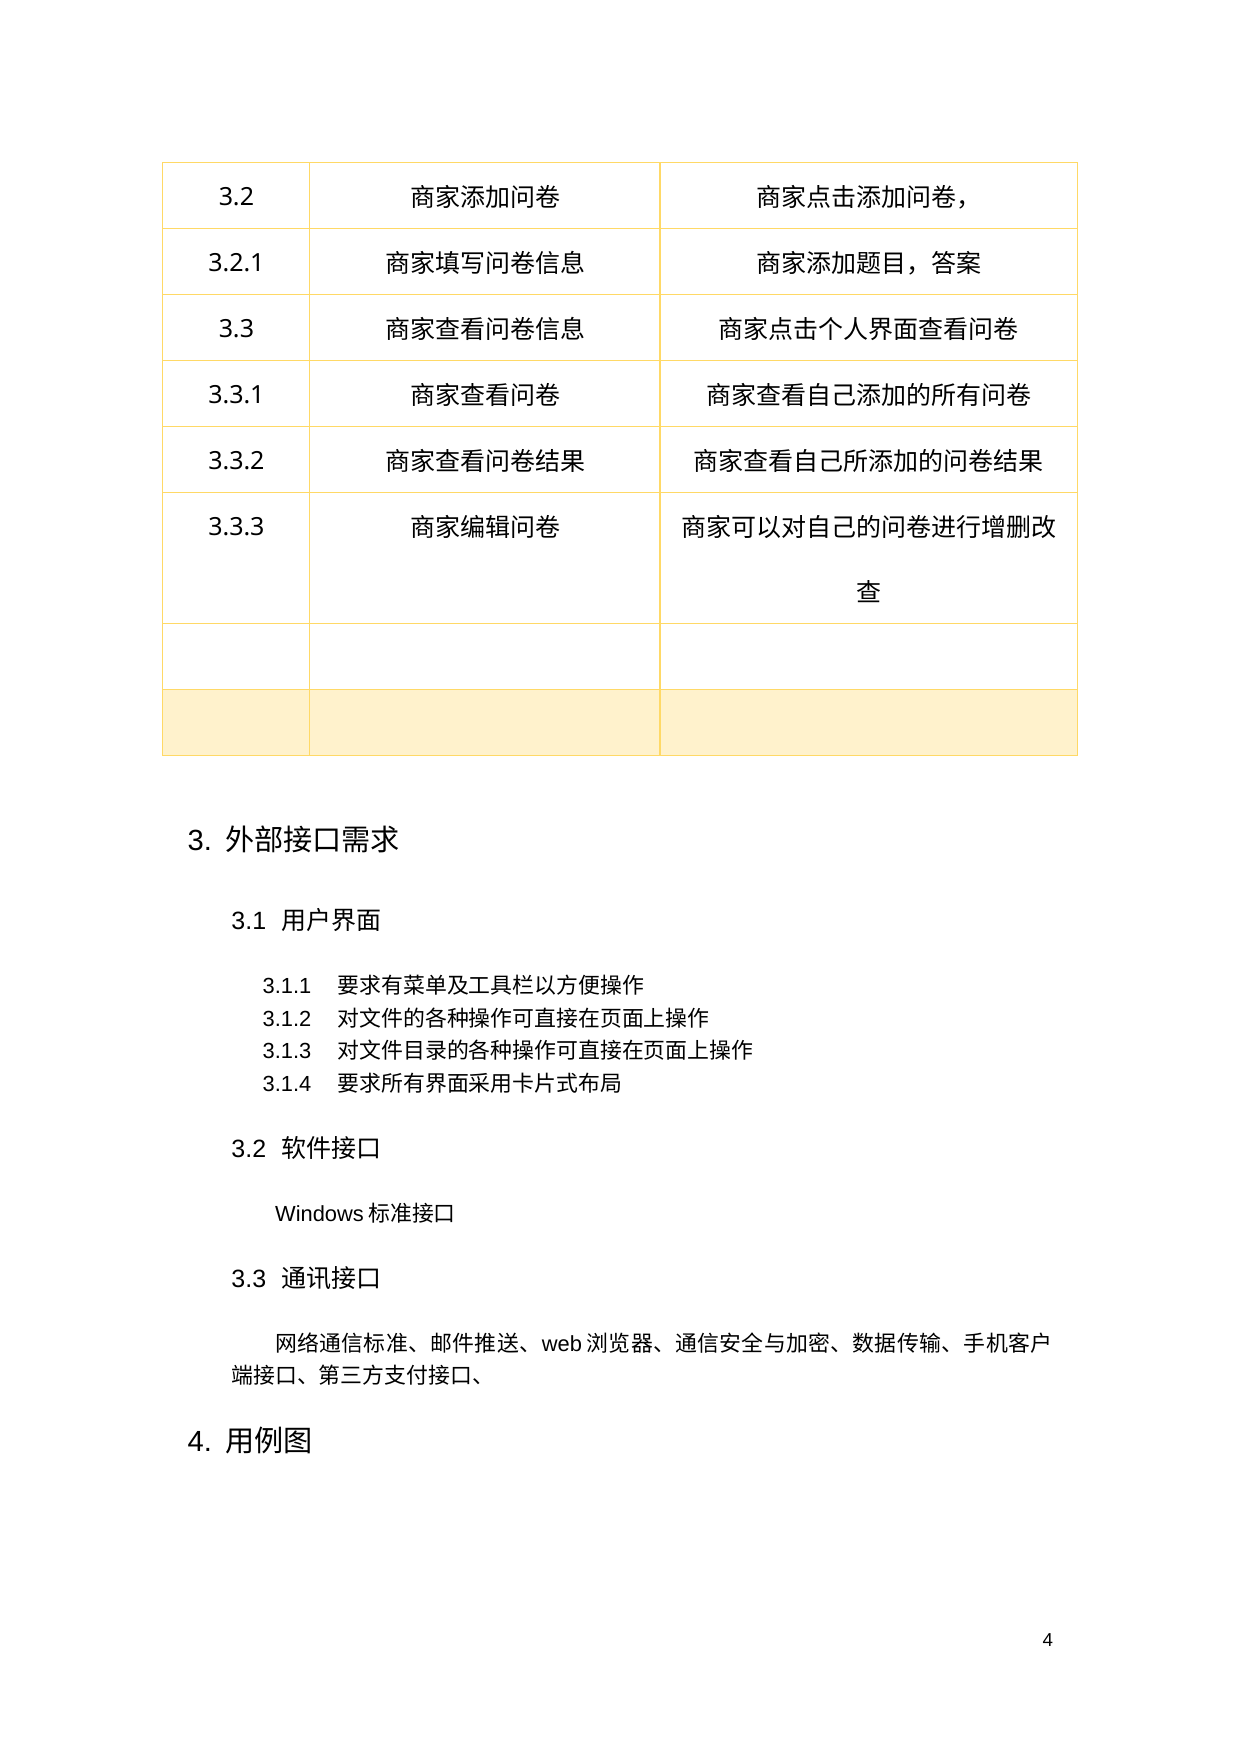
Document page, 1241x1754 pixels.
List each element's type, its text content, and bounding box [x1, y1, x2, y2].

table_cell 商家查看问卷结果 [310, 427, 659, 492]
table_cell [310, 690, 659, 755]
table_cell 3.2 [163, 163, 309, 228]
list 对文件目录的各种操作可直接在页面上操作 [262, 1033, 1053, 1065]
text 外部接口需求 [187, 805, 1053, 870]
table_cell 3.2.1 [163, 229, 309, 294]
table_cell [163, 690, 309, 755]
table_cell 商家点击添加问卷， [661, 163, 1077, 228]
table_cell [661, 690, 1077, 755]
text 通讯接口 [231, 1244, 1053, 1309]
table_cell [163, 624, 309, 689]
table_cell 商家编辑问卷 [310, 493, 659, 623]
list 对文件的各种操作可直接在页面上操作 [262, 1000, 1053, 1033]
text 软件接口 [231, 1114, 1053, 1179]
table_cell 3.3.2 [163, 427, 309, 492]
table_cell 商家查看问卷 [310, 361, 659, 426]
list 要求所有界面采用卡片式布局 [262, 1065, 1053, 1098]
table_cell 商家填写问卷信息 [310, 229, 659, 294]
table_cell 商家查看自己所添加的问卷结果 [661, 427, 1077, 492]
text Windows标准接口 [231, 1195, 1053, 1228]
table_cell 商家添加题目，答案 [661, 229, 1077, 294]
table_cell 3.3.3 [163, 493, 309, 623]
table_cell [661, 624, 1077, 689]
text 用户界面 [231, 886, 1053, 951]
table_cell [310, 624, 659, 689]
table_cell 商家查看问卷信息 [310, 295, 659, 360]
list 要求有菜单及工具栏以方便操作 [262, 968, 1053, 1000]
text 用例图 [187, 1406, 1053, 1471]
table_cell 3.3.1 [163, 361, 309, 426]
table_cell 商家点击个人界面查看问卷 [661, 295, 1077, 360]
table_cell 3.3 [163, 295, 309, 360]
table_cell 商家查看自己添加的所有问卷 [661, 361, 1077, 426]
table_cell 商家可以对自己的问卷进行增删改查 [661, 493, 1077, 623]
table_cell 商家添加问卷 [310, 163, 659, 228]
text 网络通信标准、邮件推送、web浏览器、通信安全与加密、数据传输、手机客户端接口、第三方支付接口、 [231, 1325, 1053, 1390]
